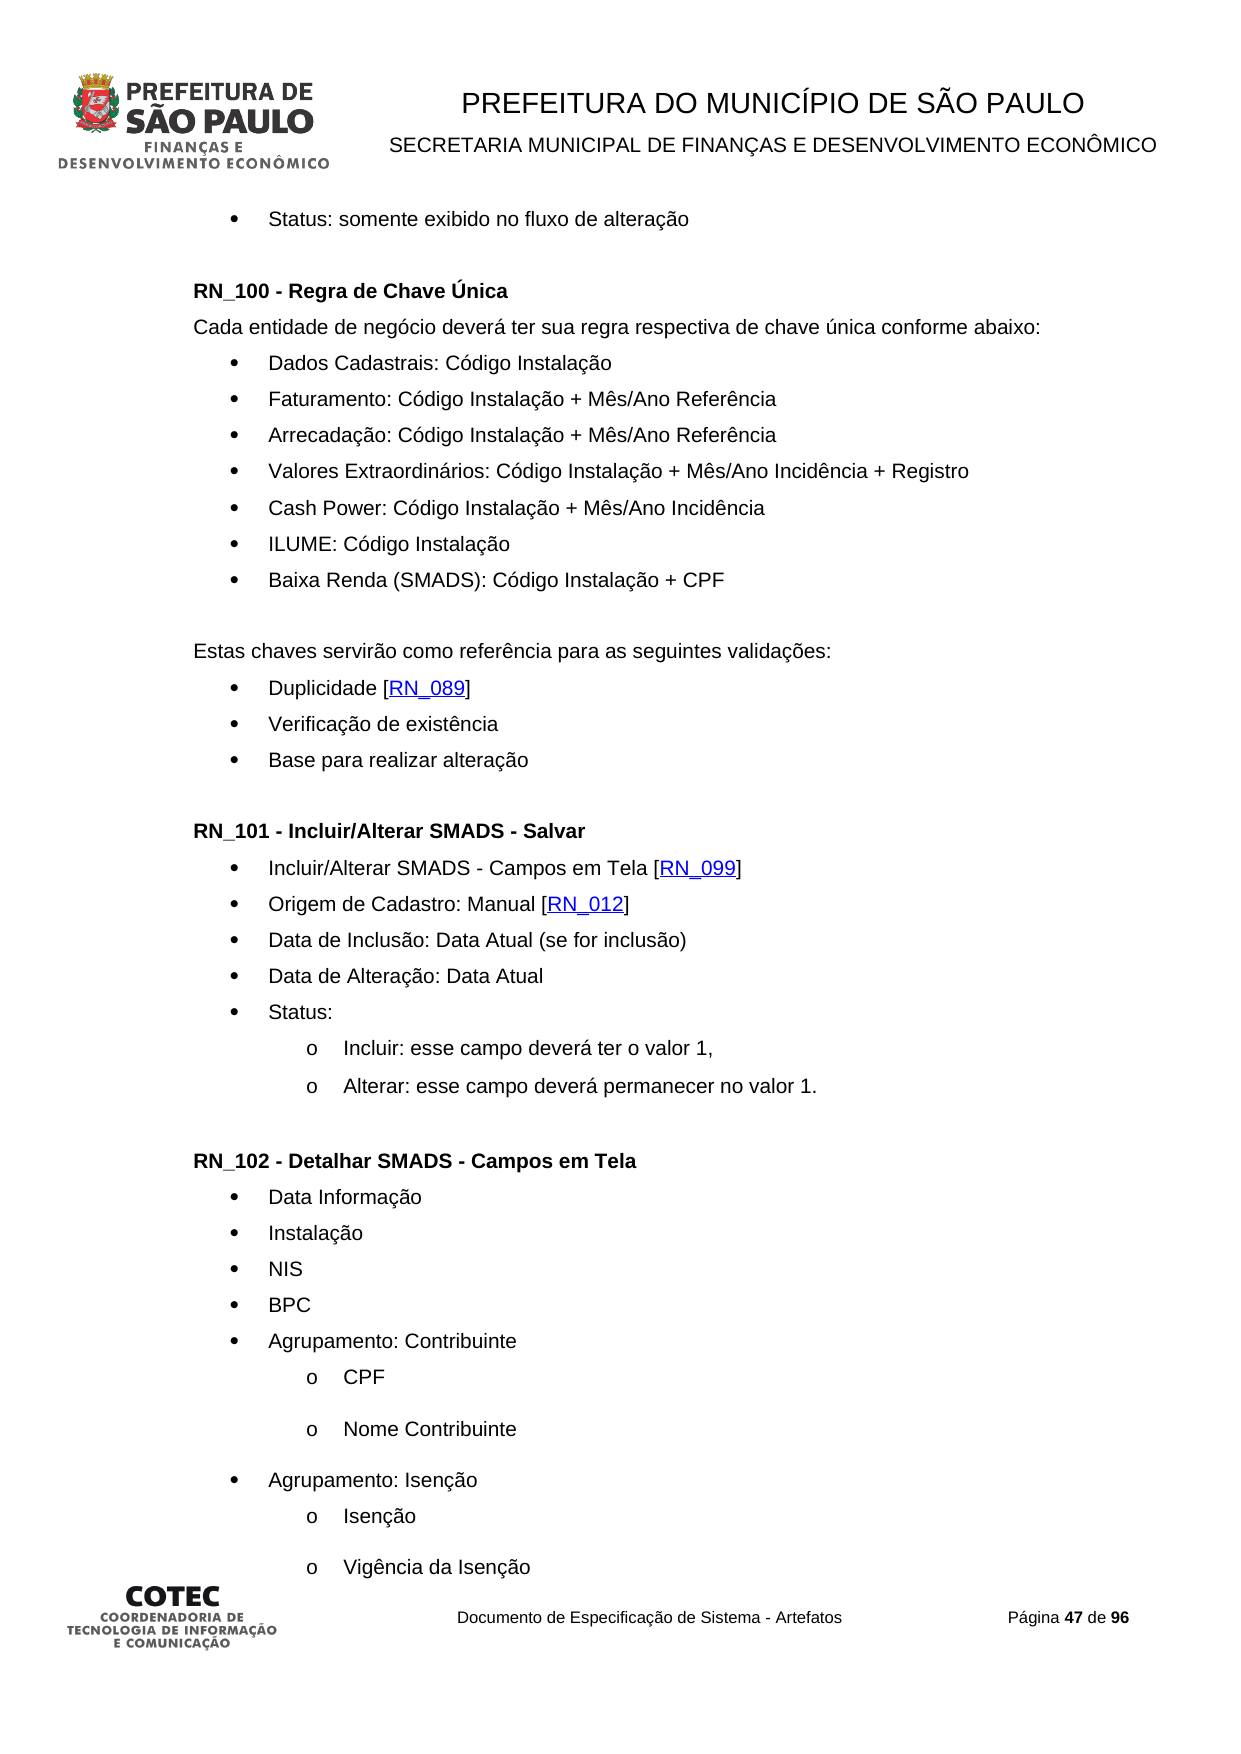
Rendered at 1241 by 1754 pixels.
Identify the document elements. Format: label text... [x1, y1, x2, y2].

picture [62, 1583, 283, 1652]
list Verificação de existência [231, 711, 1165, 735]
list SMADS: Código Instalação + CPF [231, 567, 1165, 591]
list Vigência da Isenção [306, 1555, 1165, 1581]
list Cash Power: Código Instalação + Mês/Ano Incidência [231, 495, 1165, 519]
list Base para realizar alteração [231, 747, 1165, 771]
list Nome Contribuinte [306, 1416, 1165, 1442]
list Duplicidade [RN_089] [231, 675, 1165, 699]
list Faturamento: Código Instalação + Mês/Ano Referência [231, 387, 1165, 411]
list Isenção [231, 1468, 1165, 1492]
list BPC [231, 1293, 1165, 1317]
list Data Informação [231, 1185, 1165, 1209]
picture [58, 73, 329, 169]
list Isenção [306, 1504, 1165, 1529]
list Instalação [231, 1221, 1165, 1245]
list NIS [231, 1257, 1165, 1281]
list Contribuinte [231, 1329, 1165, 1353]
list Incluir/Alterar SMADS - Campos em Tela [RN_099] [231, 855, 1165, 879]
list Dados Cadastrais: Código Instalação [231, 351, 1165, 375]
list Origem de Cadastro: anual [RN_012] [231, 891, 1165, 915]
list CPF [306, 1365, 1165, 1391]
text Estas chaves servirão como referência para as seguintes validações: [193, 639, 1165, 663]
text RN_101 - Incluir/Alterar SMADS - Salvar [193, 819, 1165, 843]
text RN_102 - Detalhar SMADS - Campos em Tela [193, 1149, 1165, 1173]
text Cada entidade de negócio deverá ter sua regra respectiva de chave única conforme abaixo: [193, 315, 1165, 339]
text RN_100 - Regra de Chave Única [193, 279, 1165, 303]
list Arrecadação: Código Instalação + Mês/Ano Referência [231, 423, 1165, 447]
list ILUME: Código Instalação [231, 531, 1165, 555]
list Valores Extraordinários: Código Instalação + Mês/Ano Incidência + Registro [231, 459, 1165, 483]
